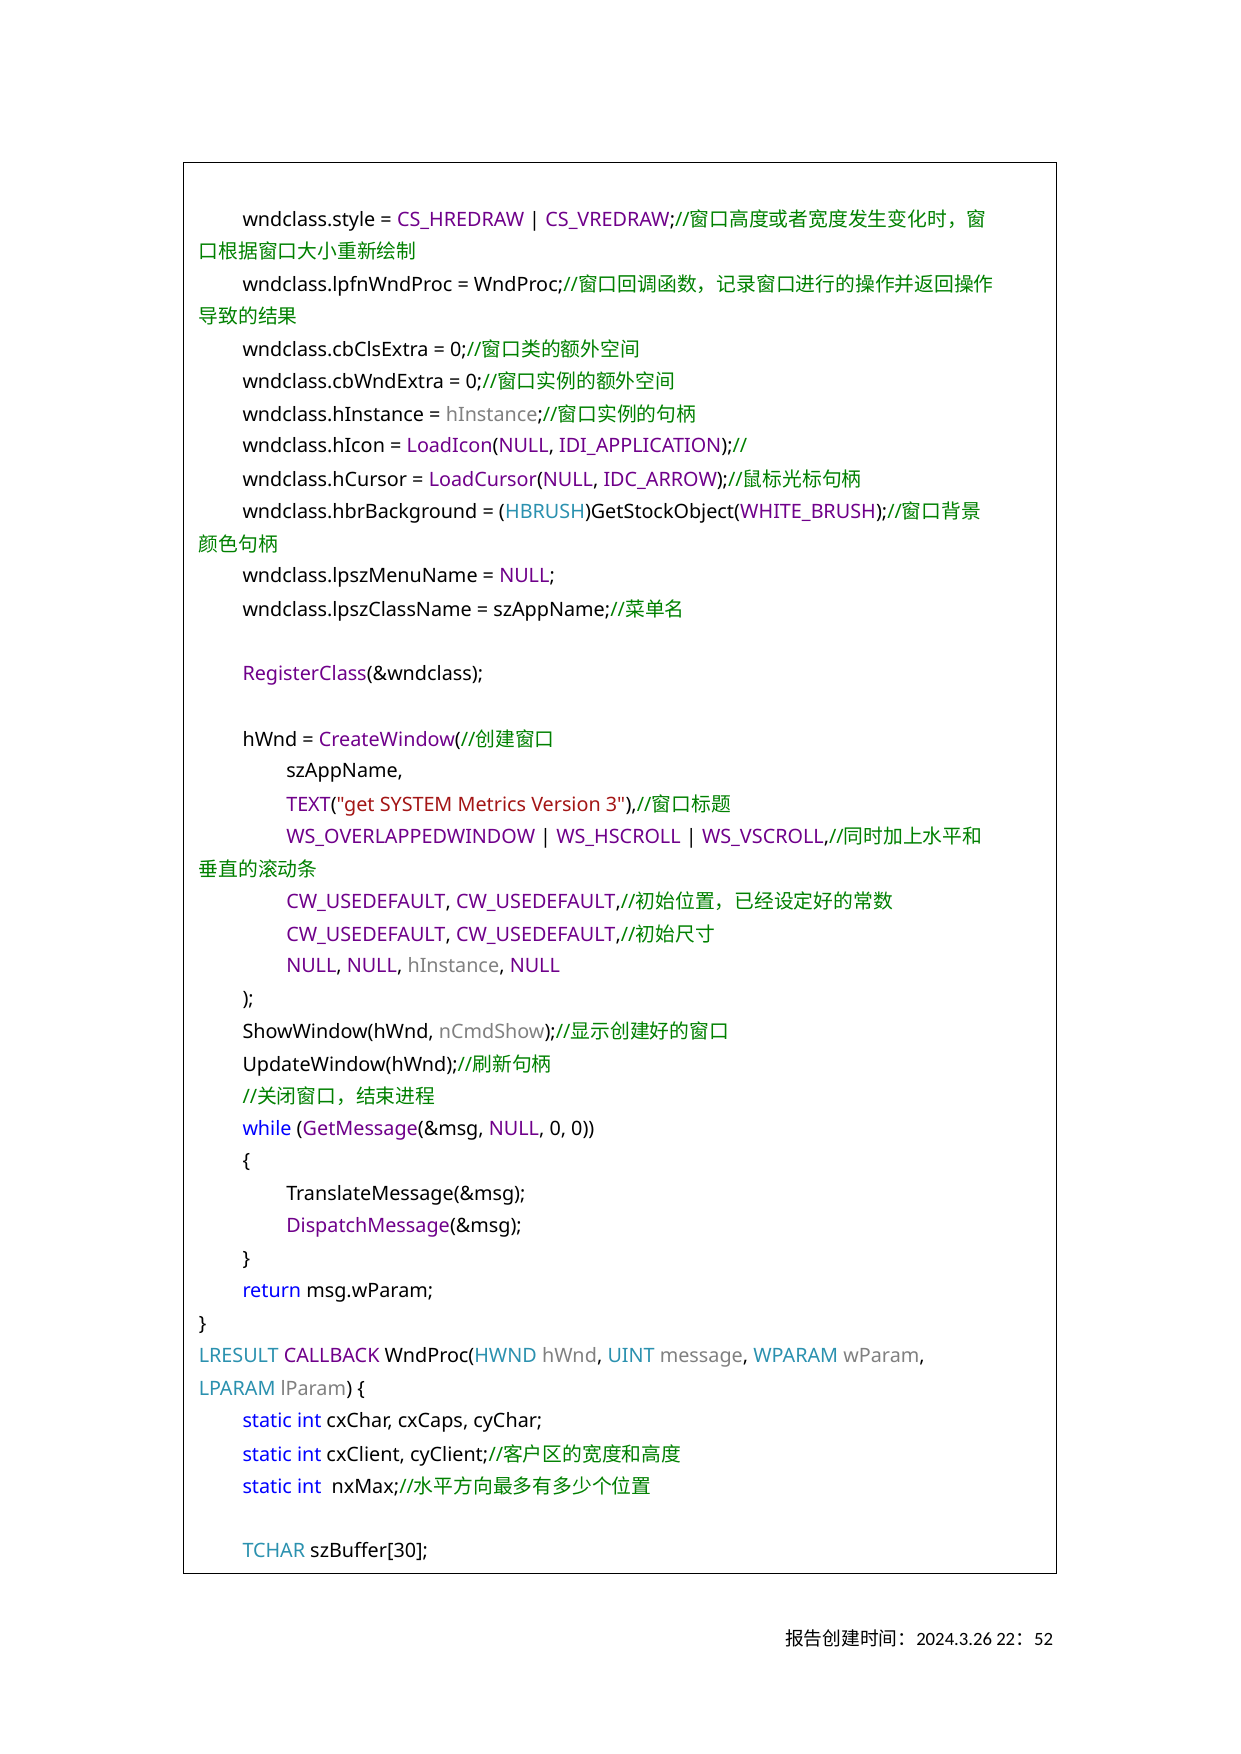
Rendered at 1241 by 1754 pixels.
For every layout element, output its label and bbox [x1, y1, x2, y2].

table_cell [184, 163, 1056, 1572]
